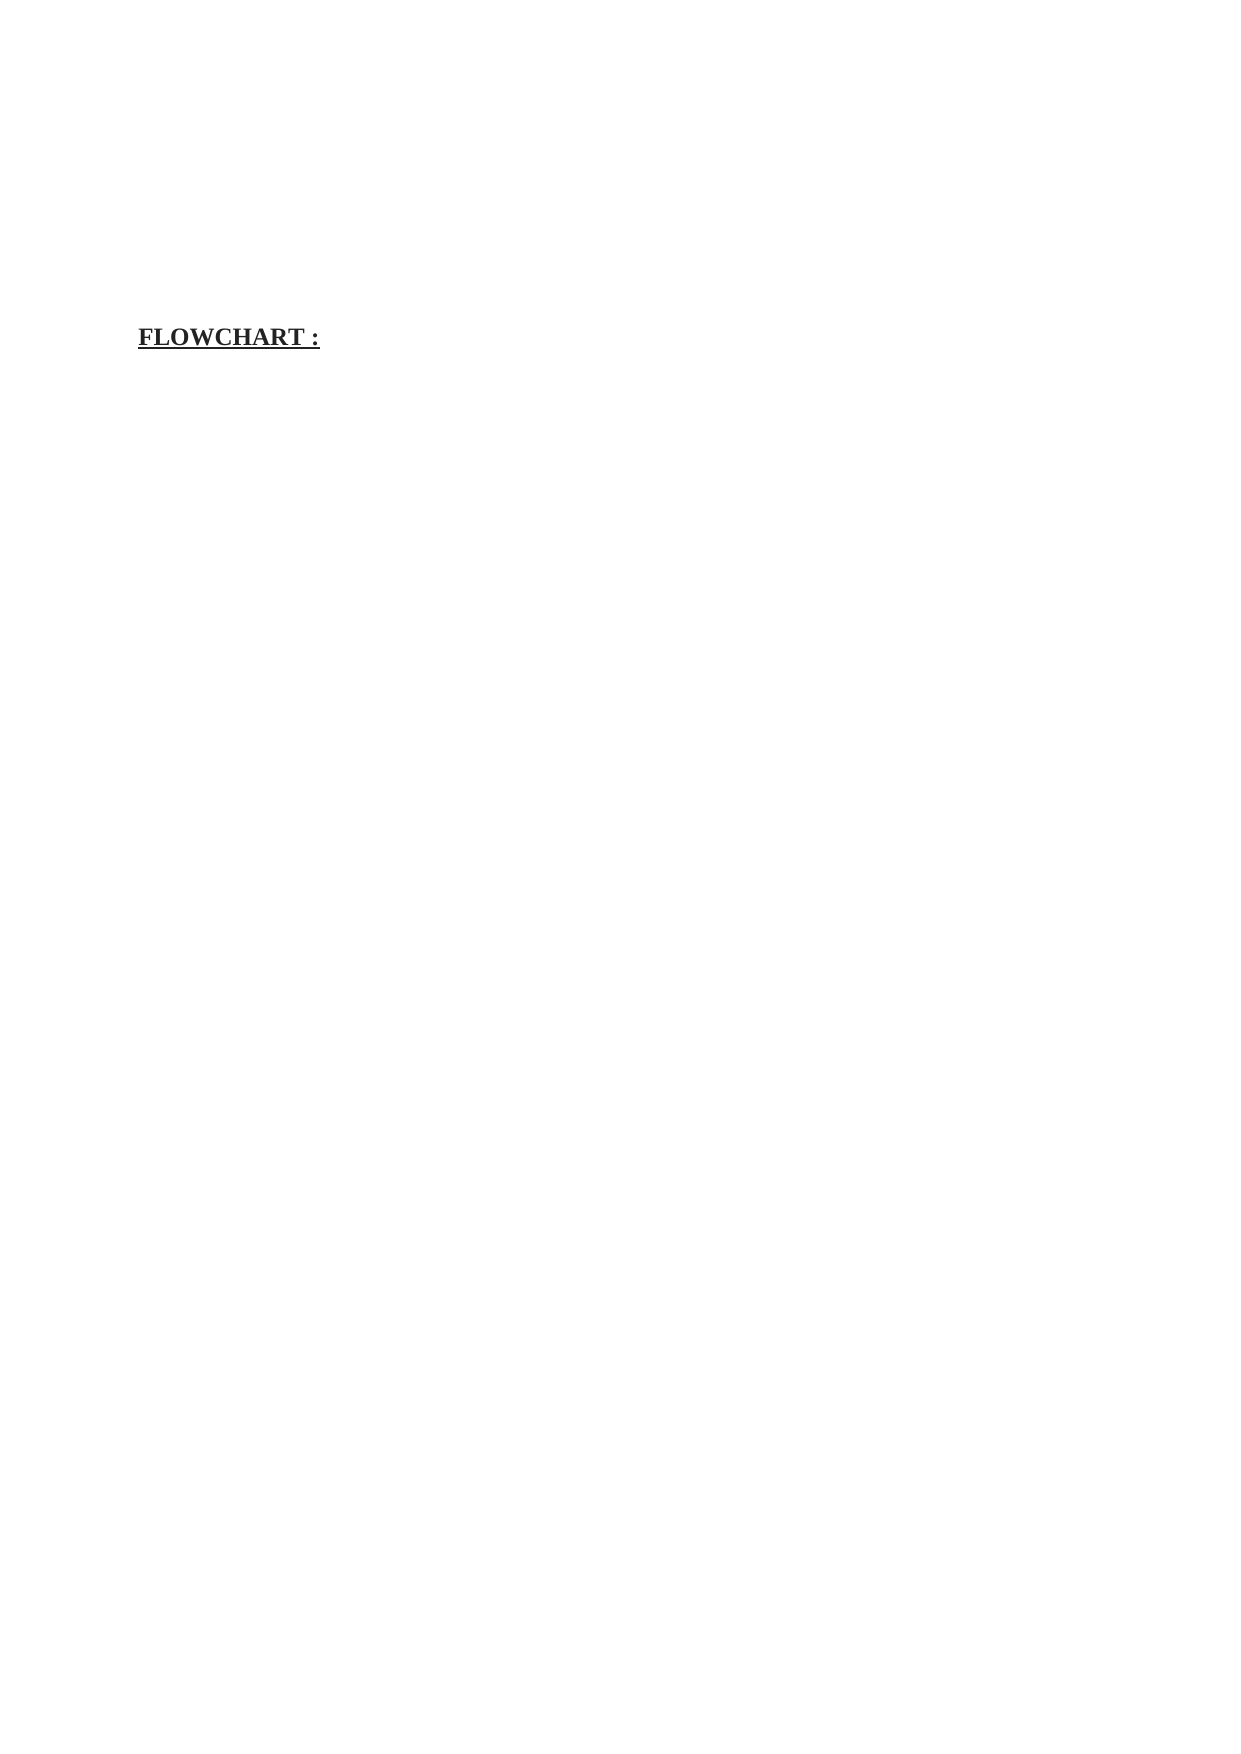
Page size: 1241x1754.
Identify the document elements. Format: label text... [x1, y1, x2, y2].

text FLOWCHART : [138, 322, 1152, 351]
